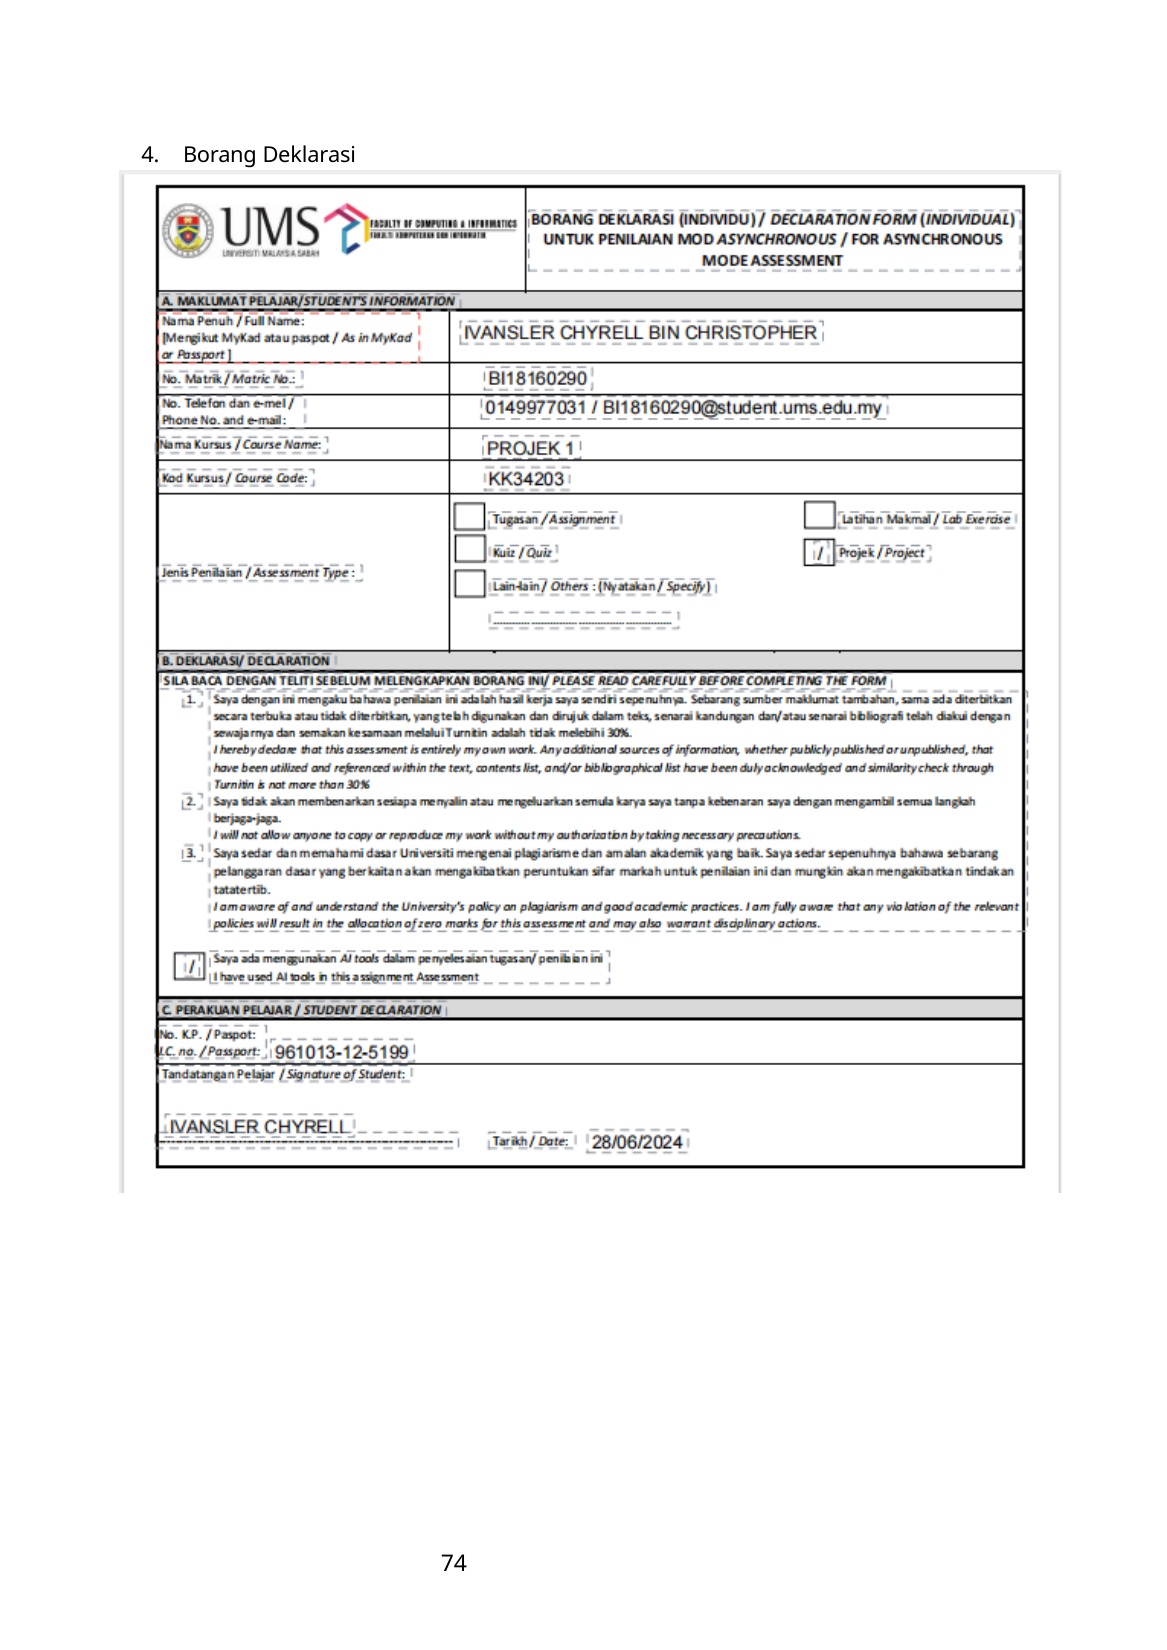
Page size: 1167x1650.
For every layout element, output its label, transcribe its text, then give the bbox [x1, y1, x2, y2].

list Borang Deklarasi [141, 139, 1062, 169]
picture [118, 170, 1062, 1193]
